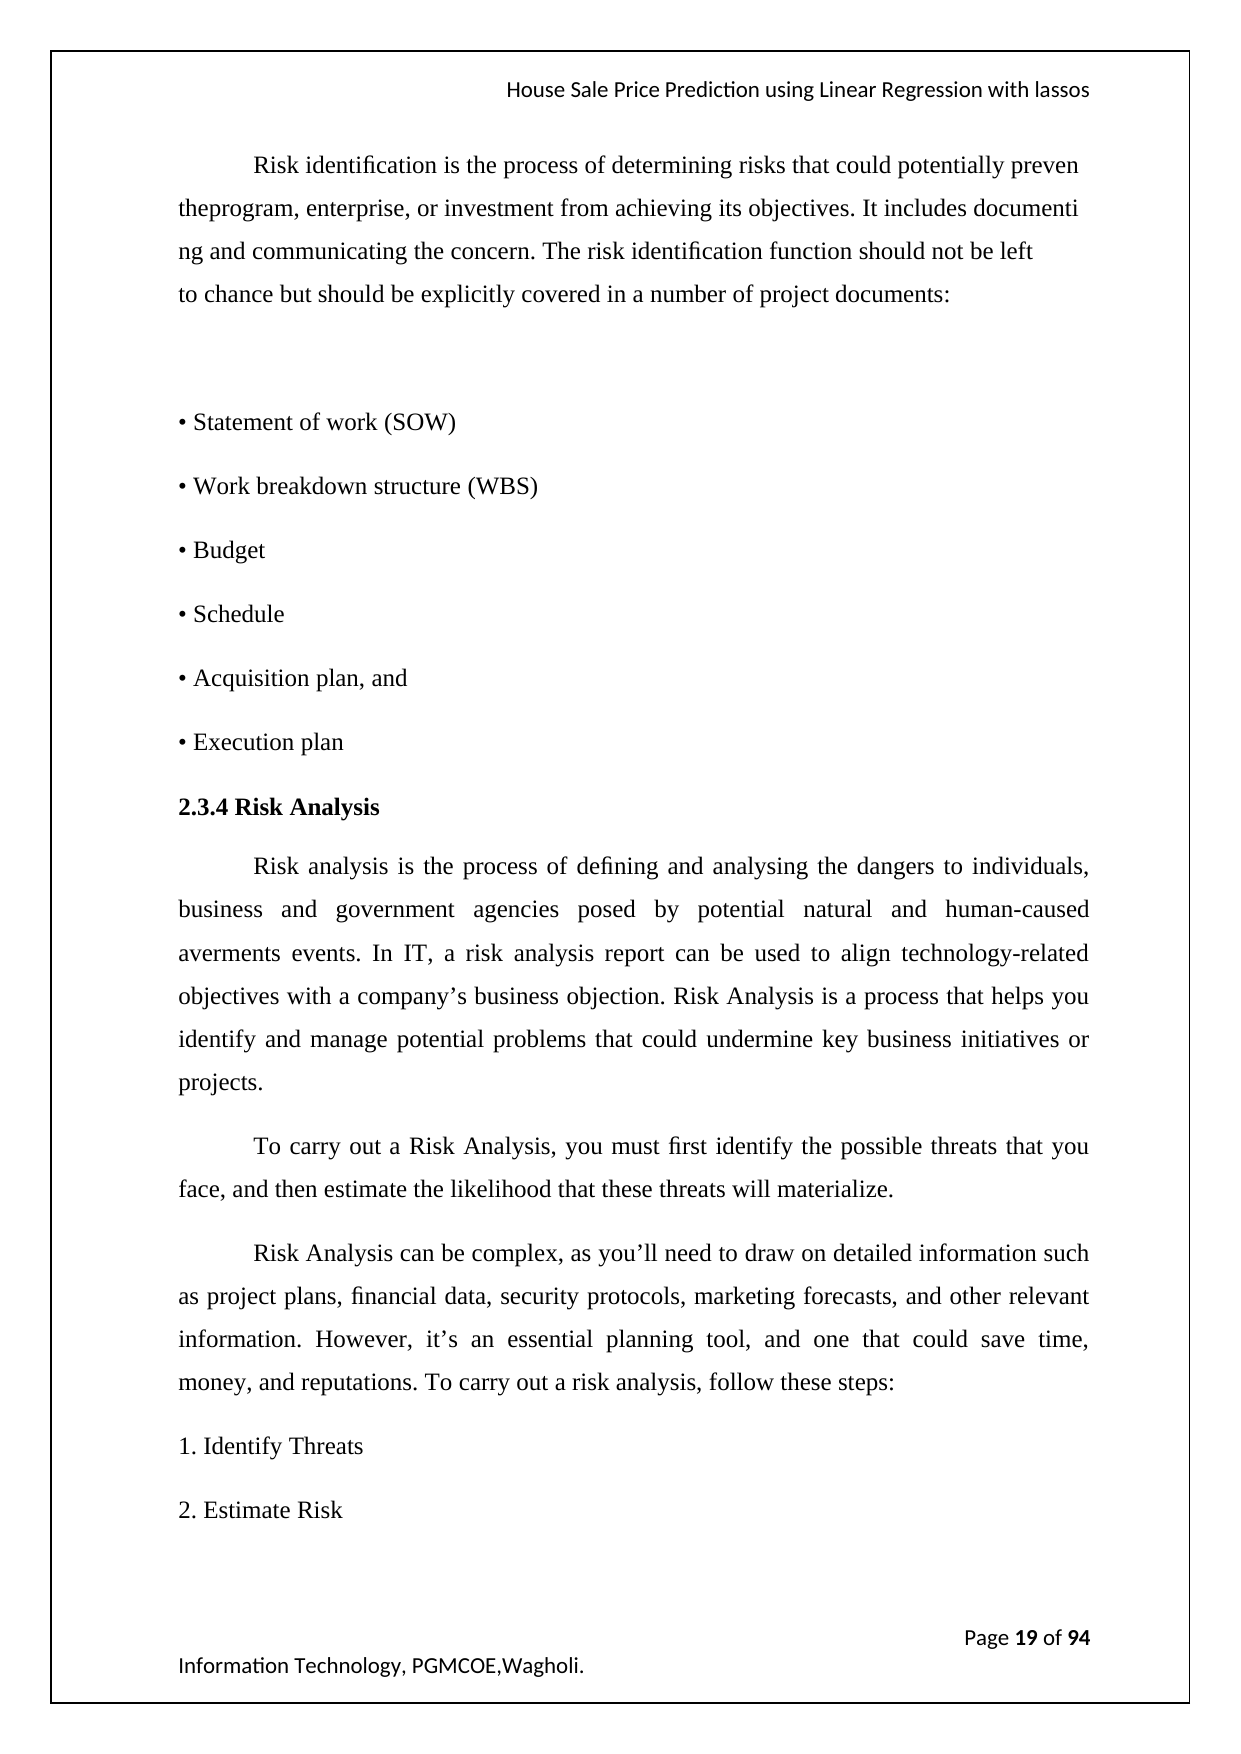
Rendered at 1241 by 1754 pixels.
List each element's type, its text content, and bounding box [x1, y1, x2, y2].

text • Work breakdown structure (WBS) [178, 471, 1090, 500]
text • Schedule [178, 599, 1090, 628]
text Risk Analysis can be complex, as you’ll need to draw on detailed information such as project plans, ﬁnancial data, security protocols, marketing forecasts, and other relevant information. However, it’s an essential planning tool, and one that could save time, money, and reputations. To carry out a risk analysis, follow these steps: [178, 1238, 1090, 1396]
text To carry out a Risk Analysis, you must ﬁrst identify the possible threats that you face, and then estimate the likelihood that these threats will materialize. [178, 1131, 1090, 1203]
text • Acquisition plan, and [178, 663, 1090, 692]
text 2. Estimate Risk [178, 1495, 1090, 1524]
text 1. Identify Threats [178, 1431, 1090, 1460]
text • Statement of work (SOW) [178, 407, 1090, 436]
text Risk identiﬁcation is the process of determining risks that could potentially preven theprogram, enterprise, or investment from achieving its objectives. It includes documenting and communicating the concern. The risk identiﬁcation function should not be left to chance but should be explicitly covered in a number of project documents: [178, 150, 1090, 308]
text Risk analysis is the process of deﬁning and analysing the dangers to individuals, business and government agencies posed by potential natural and human-caused averments events. In IT, a risk analysis report can be used to align technology-related objectives with a company’s business objection. Risk Analysis is a process that helps you identify and manage potential problems that could undermine key business initiatives or projects. [178, 851, 1090, 1096]
text 2.3.4 Risk Analysis [178, 791, 1090, 821]
text • Execution plan [178, 727, 1090, 756]
text • Budget [178, 535, 1090, 564]
